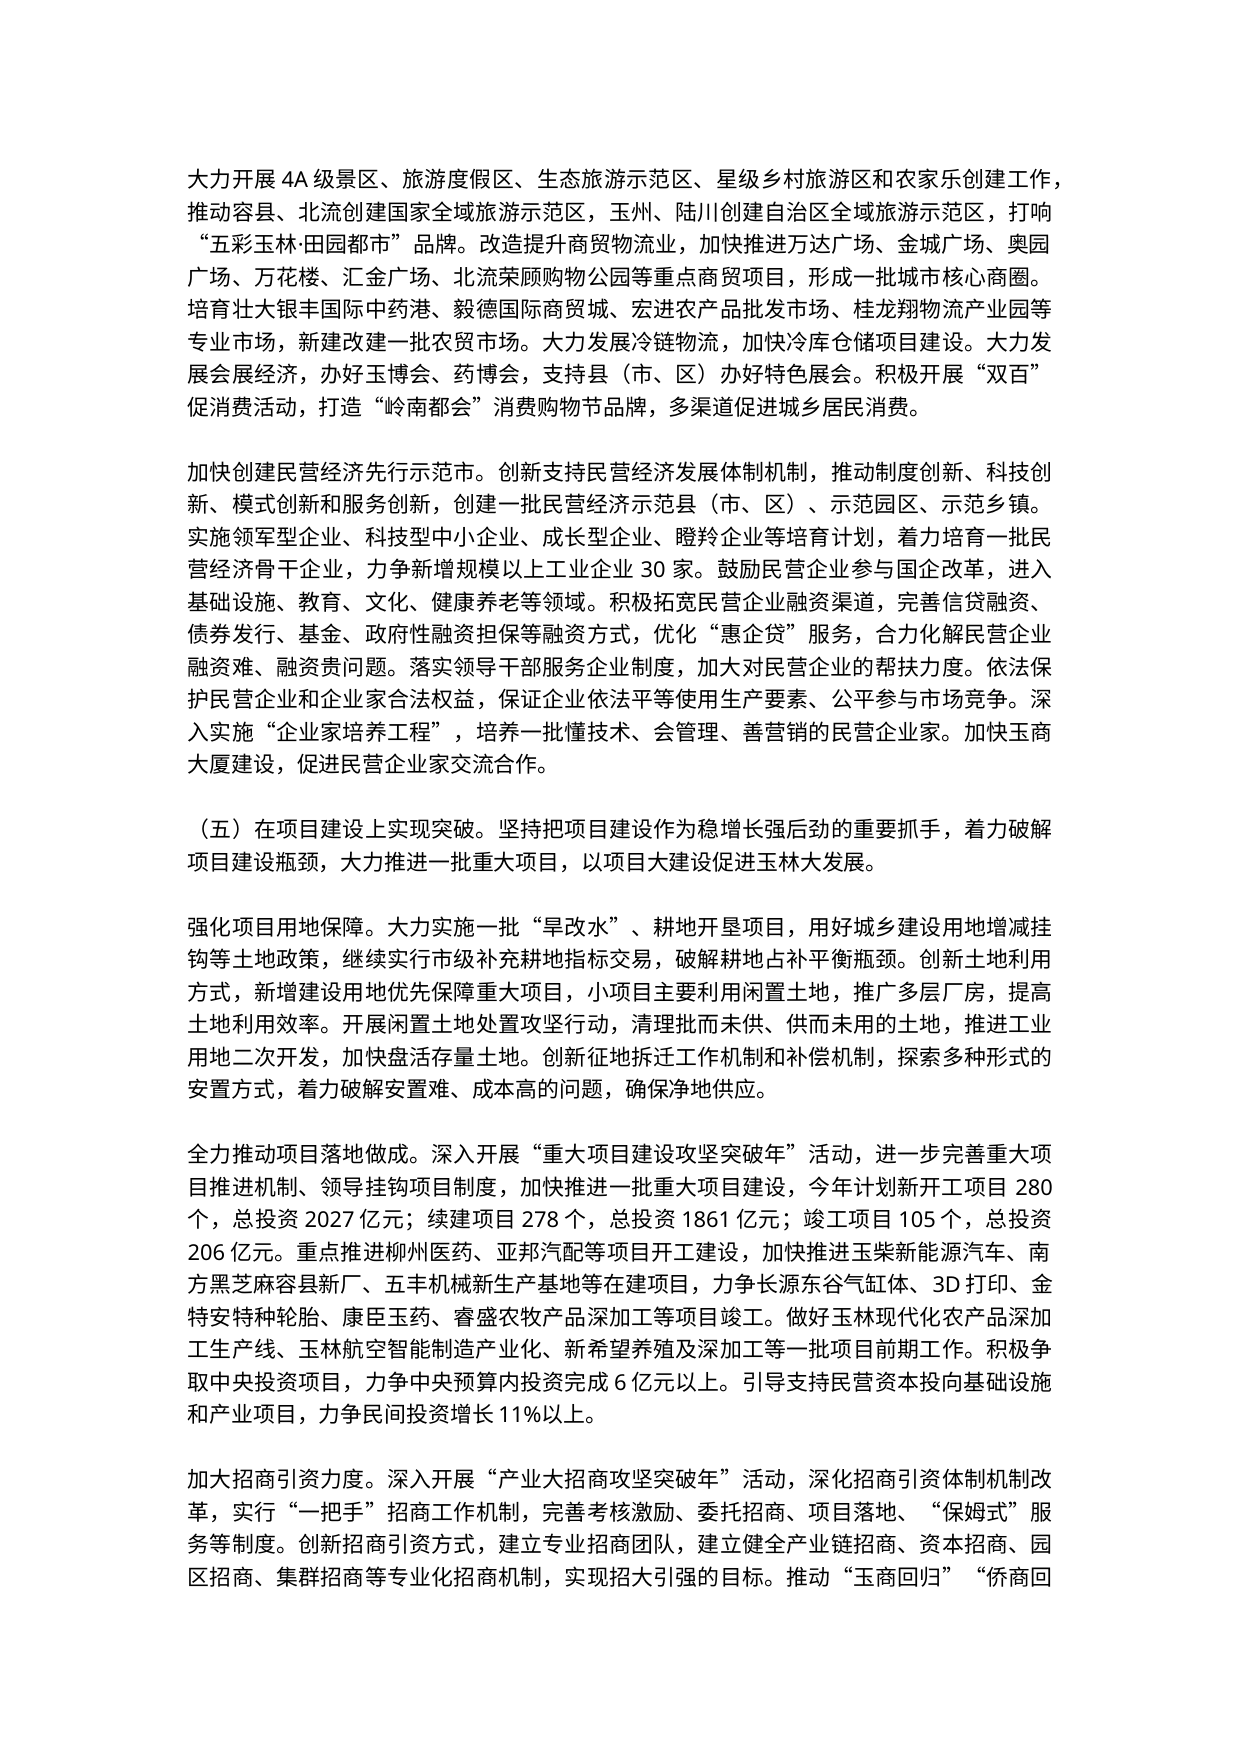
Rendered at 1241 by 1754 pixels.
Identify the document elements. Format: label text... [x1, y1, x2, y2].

text 全力推动项目落地做成。深入开展“重大项目建设攻坚突破年”活动，进一步完善重大项目推进机制、领导挂钩项目制度，加快推进一批重大项目建设，今年计划新开工项目280个，总投资2027亿元；续建项目278个，总投资1861亿元；竣工项目105个，总投资206亿元。重点推进柳州医药、亚邦汽配等项目开工建设，加快推进玉柴新能源汽车、南方黑芝麻容县新厂、五丰机械新生产基地等在建项目，力争长源东谷气缸体、3D打印、金特安特种轮胎、康臣玉药、睿盛农牧产品深加工等项目竣工。做好玉林现代化农产品深加工生产线、玉林航空智能制造产业化、新希望养殖及深加工等一批项目前期工作。积极争取中央投资项目，力争中央预算内投资完成6亿元以上。引导支持民营资本投向基础设施和产业项目，力争民间投资增长11%以上。 [187, 1137, 1053, 1429]
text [187, 162, 1053, 422]
text 加快创建民营经济先行示范市。创新支持民营经济发展体制机制，推动制度创新、科技创新、模式创新和服务创新，创建一批民营经济示范县（市、区）、示范园区、示范乡镇。实施领军型企业、科技型中小企业、成长型企业、瞪羚企业等培育计划，着力培育一批民营经济骨干企业，力争新增规模以上工业企业30 家。鼓励民营企业参与国企改革，进入基础设施、教育、文化、健康养老等领域。积极拓宽民营企业融资渠道，完善信贷融资、债券发行、基金、政府性融资担保等融资方式，优化“惠企贷”服务，合力化解民营企业融资难、融资贵问题。落实领导干部服务企业制度，加大对民营企业的帮扶力度。依法保护民营企业和企业家合法权益，保证企业依法平等使用生产要素、公平参与市场竞争。深入实施“企业家培养工程”，培养一批懂技术、会管理、善营销的民营企业家。加快玉商大厦建设，促进民营企业家交流合作。 [187, 454, 1053, 779]
text 强化项目用地保障。大力实施一批“旱改水”、耕地开垦项目，用好城乡建设用地增减挂钩等土地政策，继续实行市级补充耕地指标交易，破解耕地占补平衡瓶颈。创新土地利用方式，新增建设用地优先保障重大项目，小项目主要利用闲置土地，推广多层厂房，提高土地利用效率。开展闲置土地处置攻坚行动，清理批而未供、供而未用的土地，推进工业用地二次开发，加快盘活存量土地。创新征地拆迁工作机制和补偿机制，探索多种形式的安置方式，着力破解安置难、成本高的问题，确保净地供应。 [187, 909, 1053, 1104]
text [187, 1462, 1053, 1592]
text （五）在项目建设上实现突破。坚持把项目建设作为稳增长强后劲的重要抓手，着力破解项目建设瓶颈，大力推进一批重大项目，以项目大建设促进玉林大发展。 [187, 812, 1053, 877]
